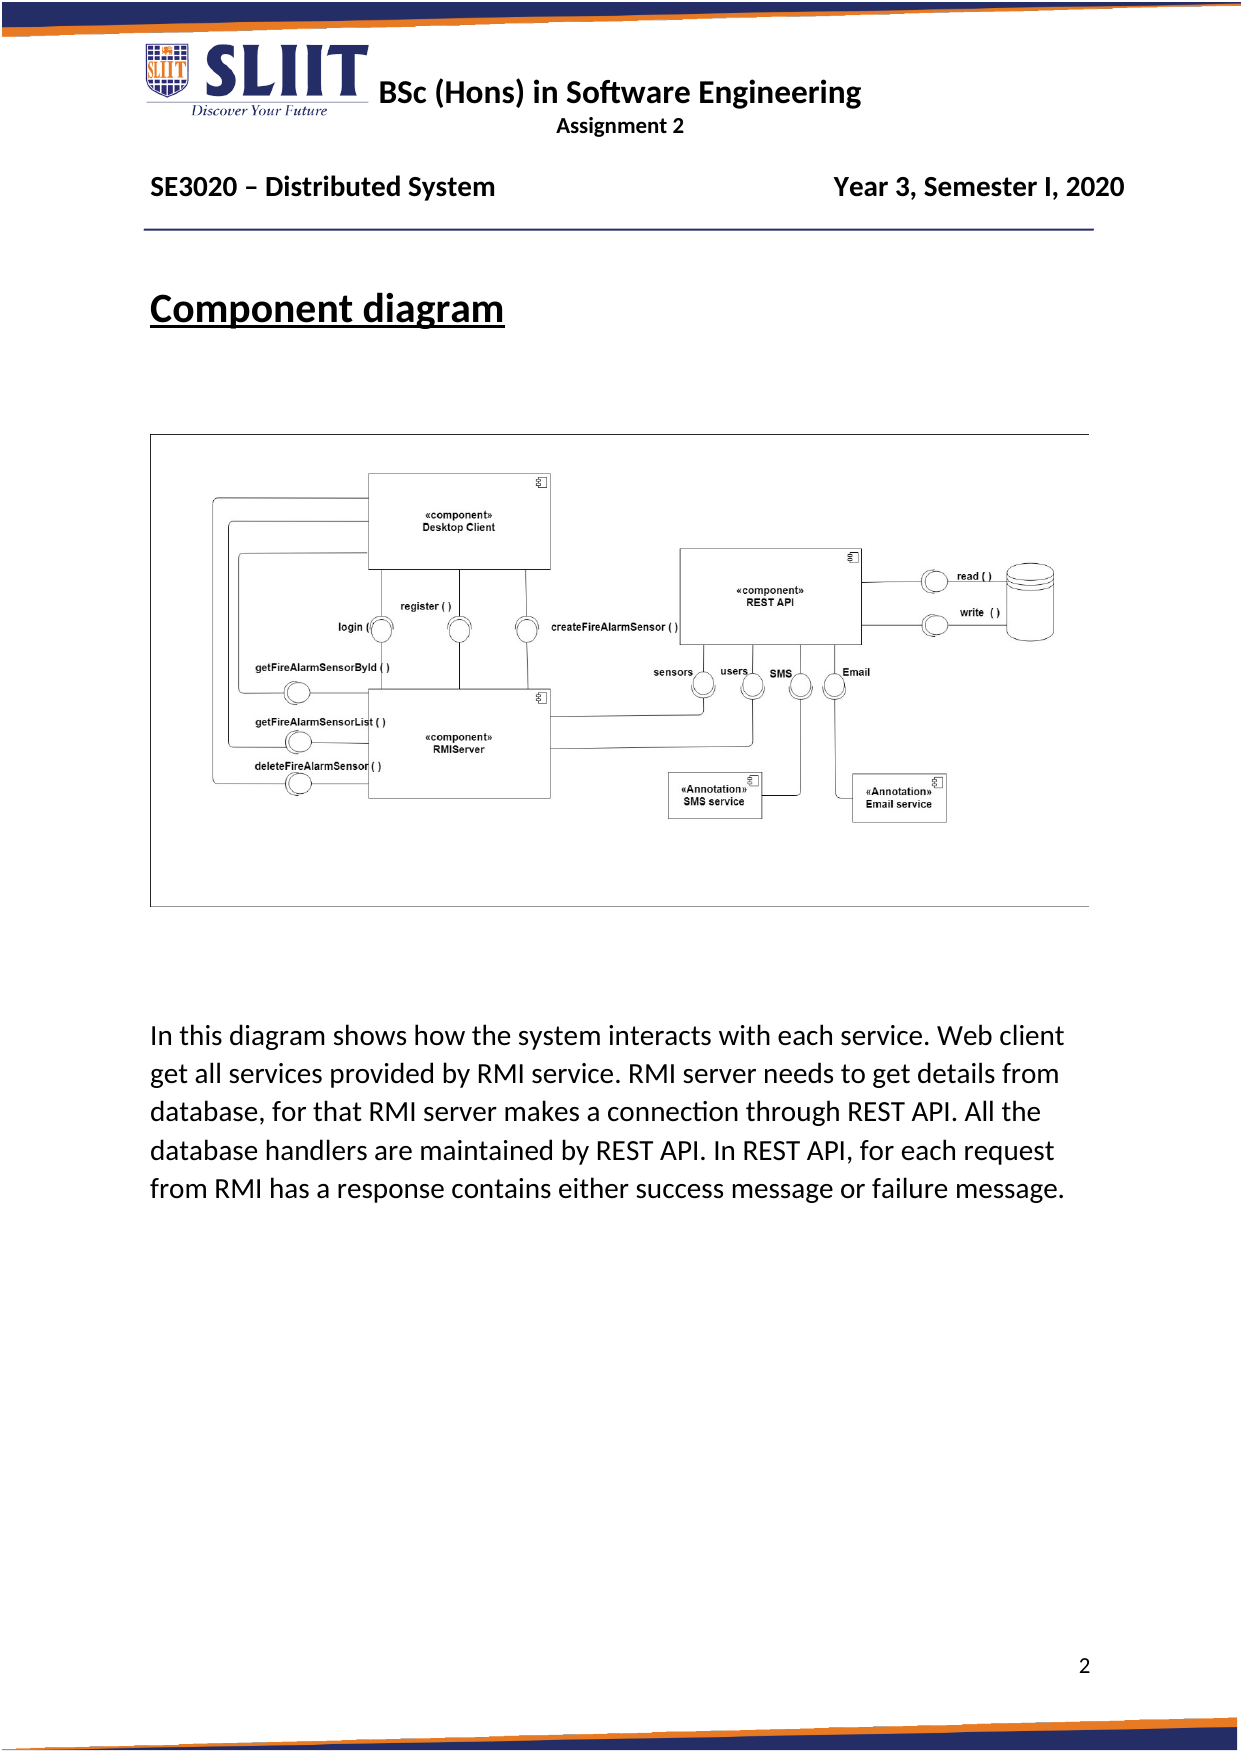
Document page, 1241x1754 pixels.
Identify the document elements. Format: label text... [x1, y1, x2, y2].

text In this diagram shows how the system interacts with each service. Web client get all services provided by RMI service. RMI server needs to get details from database, for that RMI server makes a connection through REST API. All the database handlers are maintained by REST API. In REST API, for each request from RMI has a response contains either success message or failure message. [150, 1017, 1090, 1206]
picture [3, 2, 1241, 120]
picture [150, 434, 1089, 907]
text Component diagram [150, 282, 1035, 333]
